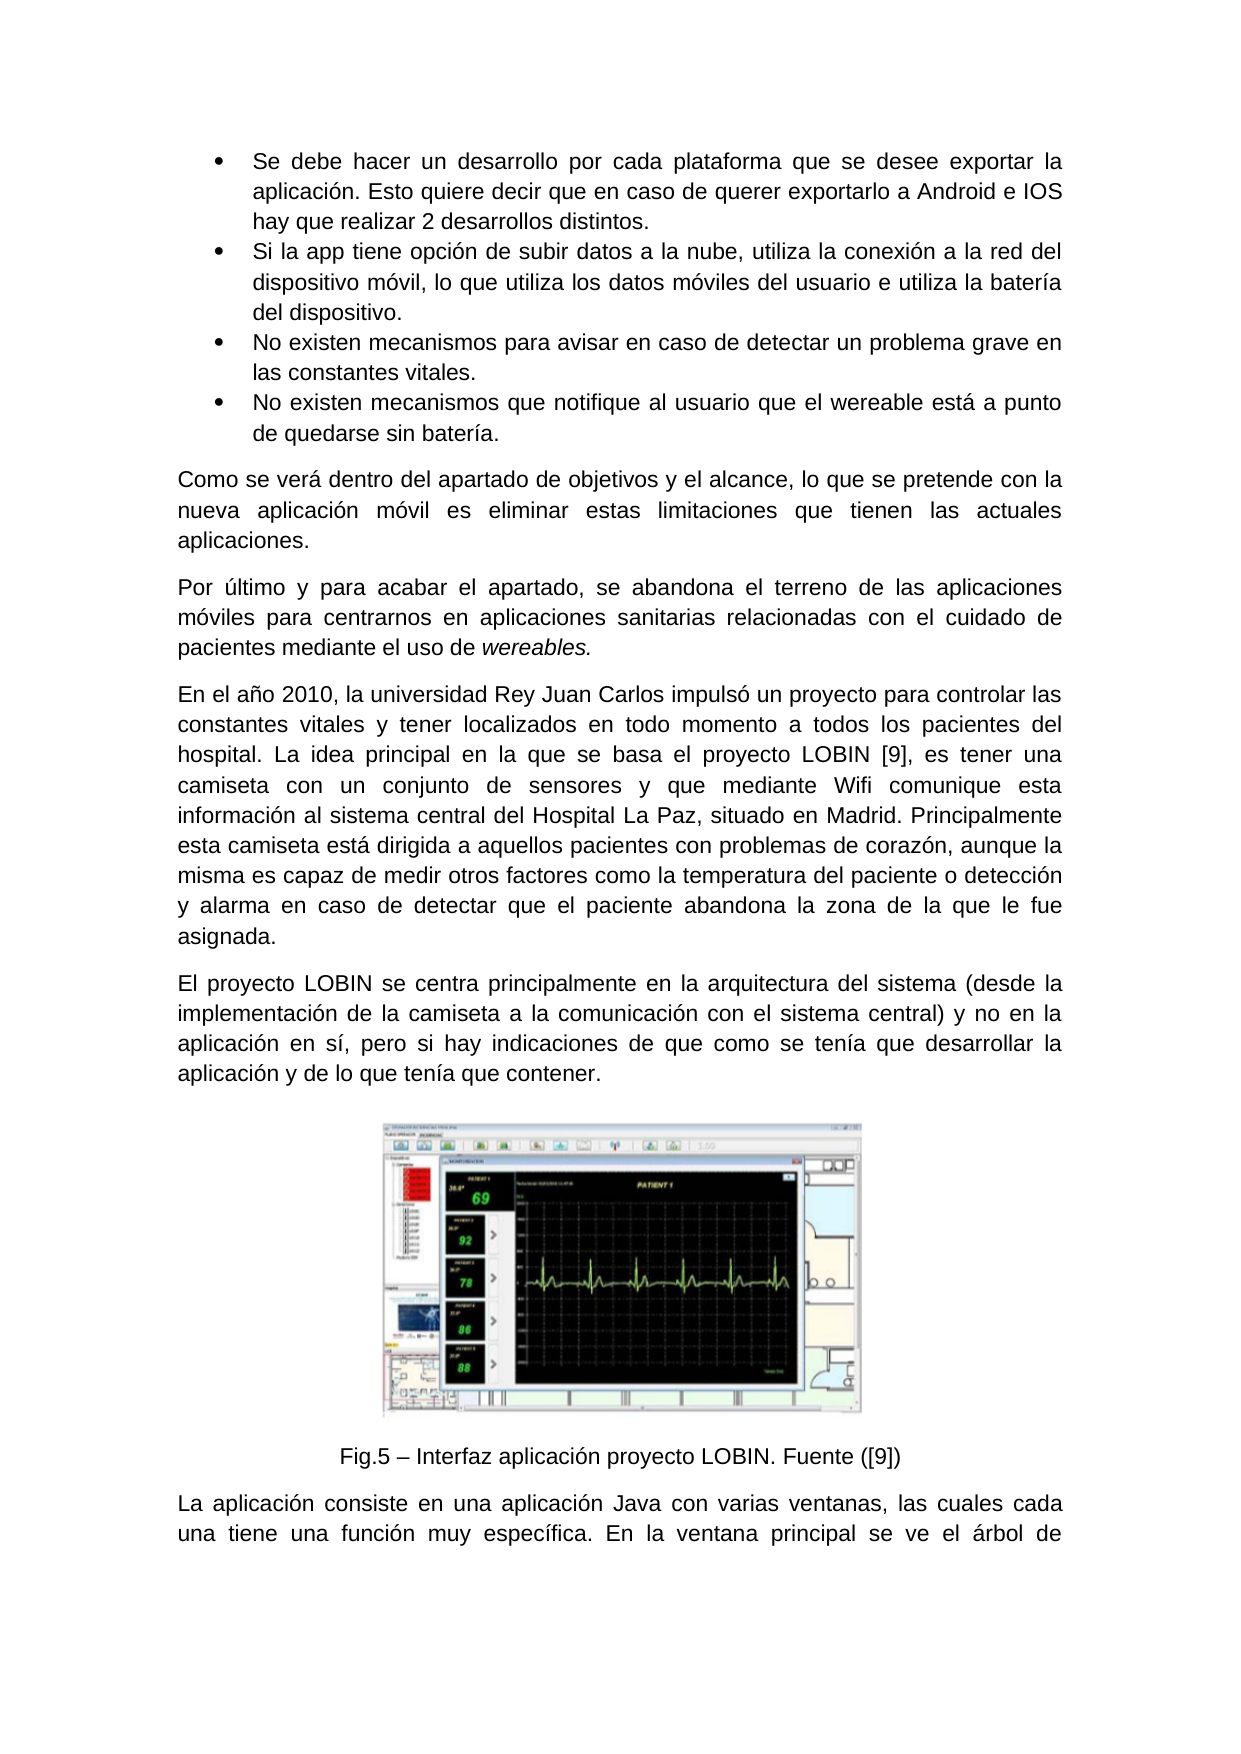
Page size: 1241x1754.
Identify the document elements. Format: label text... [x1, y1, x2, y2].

list Si la app tiene opción de subir datos a la nube, utiliza la conexión a la red del dispositivo móvil, lo que utiliza los datos móviles del usuario e utiliza la batería del dispositivo. [215, 238, 1063, 325]
list No existen mecanismos que notifique al usuario que el wereable está a punto de quedarse sin batería. [215, 389, 1063, 446]
list Se debe hacer un desarrollo por cada plataforma que se desee exportar la aplicación. Esto quiere decir que en caso de querer exportarlo a Android e IOS hay que realizar 2 desarrollos distintos. [215, 148, 1063, 234]
picture [367, 1107, 874, 1423]
text Como se verá dentro del apartado de objetivos y el alcance, lo que se pretende con la nueva aplicación móvil es eliminar estas limitaciones que tienen las actuales aplicaciones. [177, 466, 1063, 553]
list No existen mecanismos para avisar en caso de detectar un problema grave en las constantes vitales. [215, 329, 1063, 385]
text Fig.5 – Interfaz aplicación proyecto LOBIN. Fuente ([9]) [177, 1443, 1063, 1469]
text En el año 2010, la universidad Rey Juan Carlos impulsó un proyecto para controlar las constantes vitales y tener localizados en todo momento a todos los pacientes del hospital. La idea principal en la que se basa el proyecto LOBIN [9], es tener una camiseta con un conjunto de sensores y que mediante Wifi comunique esta información al sistema central del Hospital La Paz, situado en Madrid. Principalmente esta camiseta está dirigida a aquellos pacientes con problemas de corazón, aunque la misma es capaz de medir otros factores como la temperatura del paciente o detección y alarma en caso de detectar que el paciente abandona la zona de la que le fue asignada. [177, 681, 1063, 949]
text El proyecto LOBIN se centra principalmente en la arquitectura del sistema (desde la implementación de la camiseta a la comunicación con el sistema central) y no en la aplicación en sí, pero si hay indicaciones de que como se tenía que desarrollar la aplicación y de lo que tenía que contener. [177, 969, 1063, 1086]
text Por último y para acabar el apartado, se abandona el terreno de las aplicaciones móviles para centrarnos en aplicaciones sanitarias relacionadas con el cuidado de pacientes mediante el uso de wereables. [177, 574, 1063, 660]
